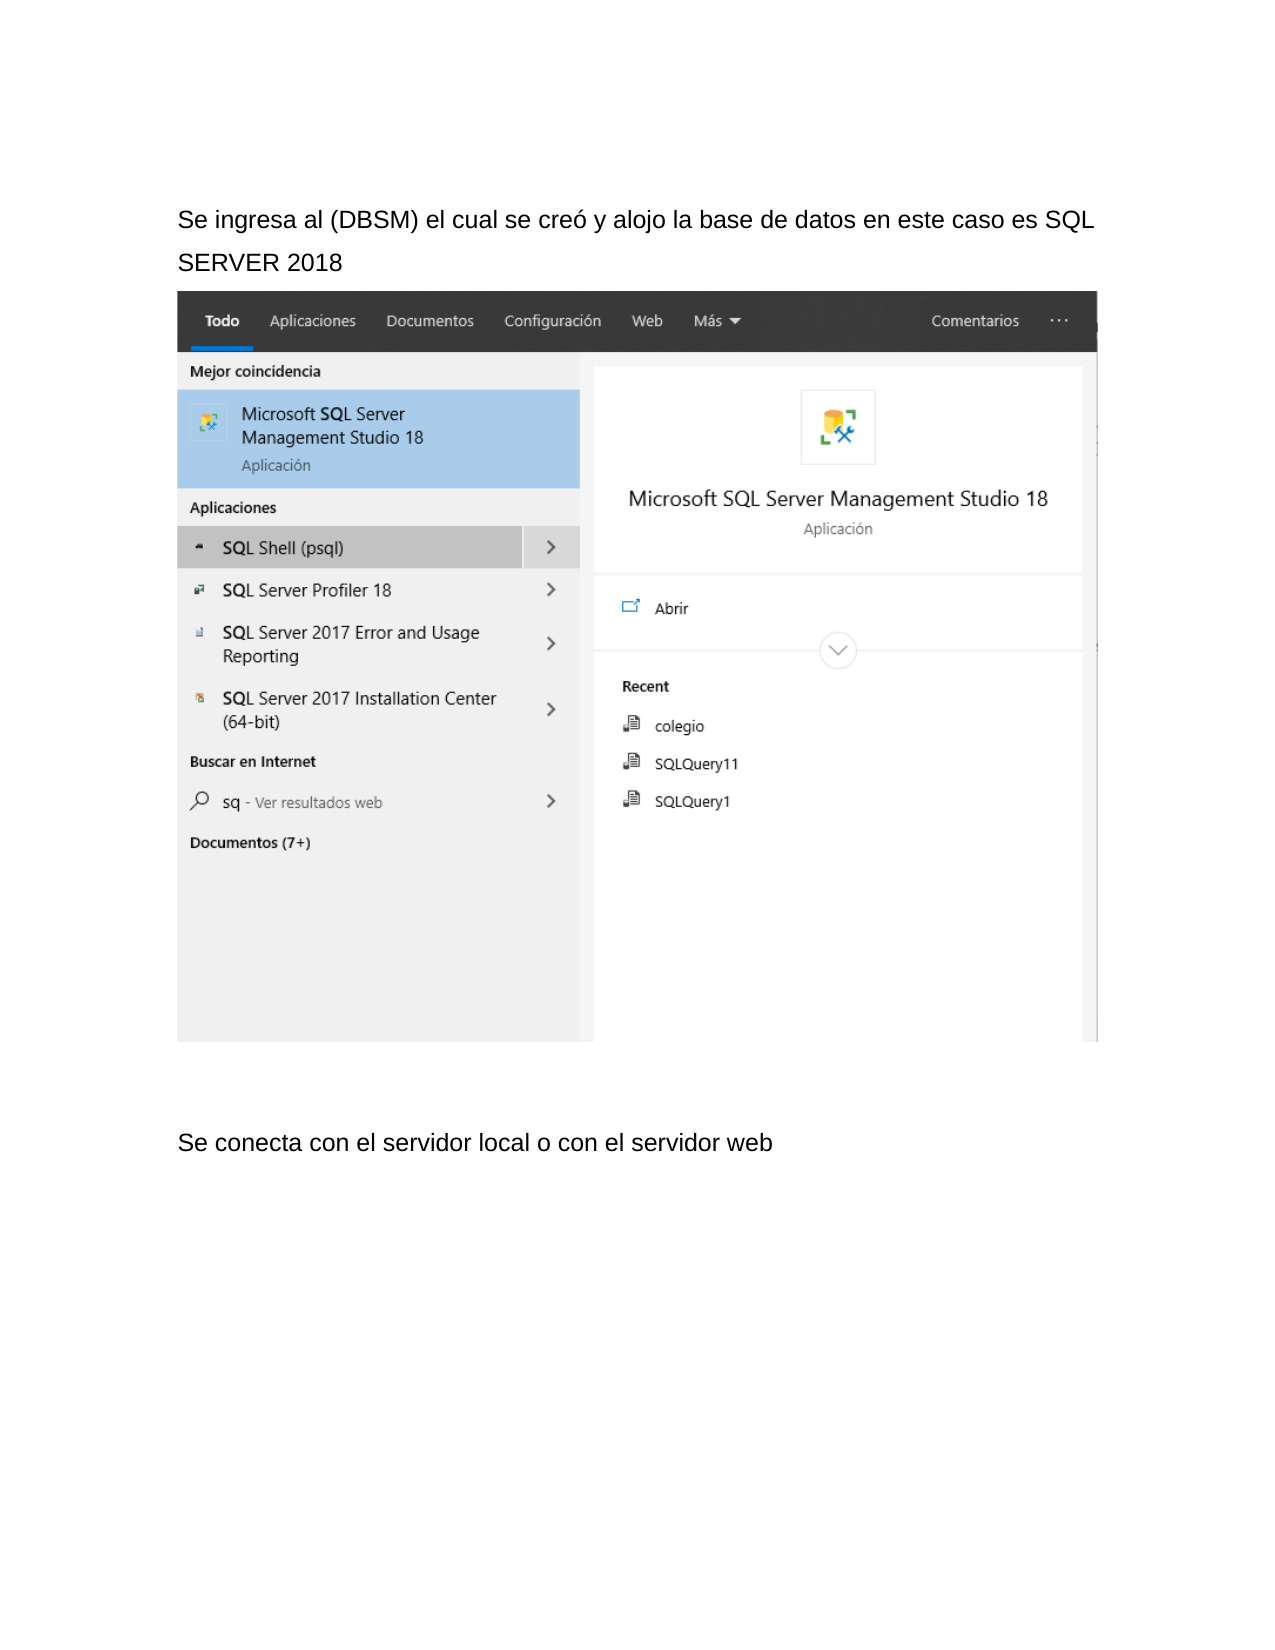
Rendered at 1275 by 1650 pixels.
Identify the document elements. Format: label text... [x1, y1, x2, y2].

text Se conecta con el servidor local o con el servidor web [177, 1128, 1098, 1157]
picture [177, 291, 1098, 1042]
text Se ingresa al (DBSM) el cual se creó y alojo la base de datos en este caso es SQL SERVER 2018 [177, 205, 1098, 277]
